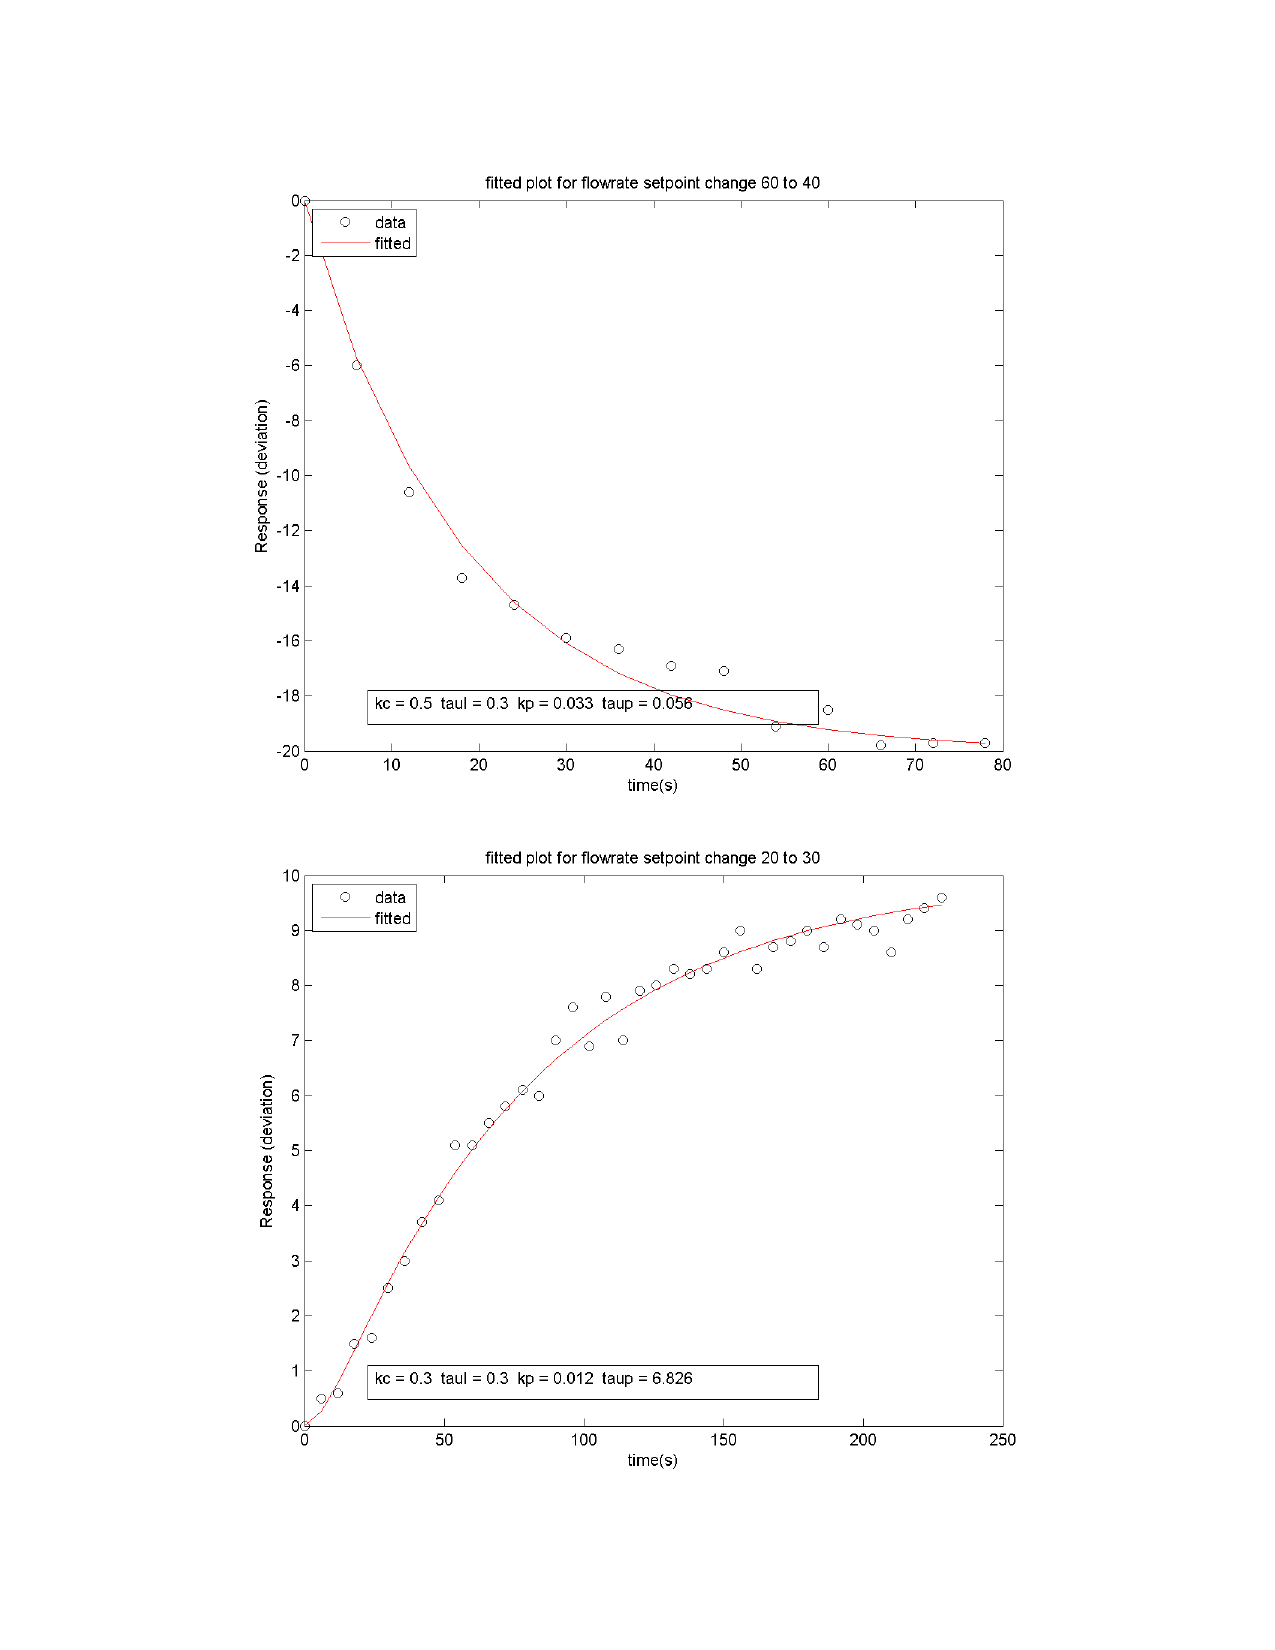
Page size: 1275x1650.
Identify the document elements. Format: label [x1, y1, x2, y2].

picture [187, 150, 1088, 1500]
